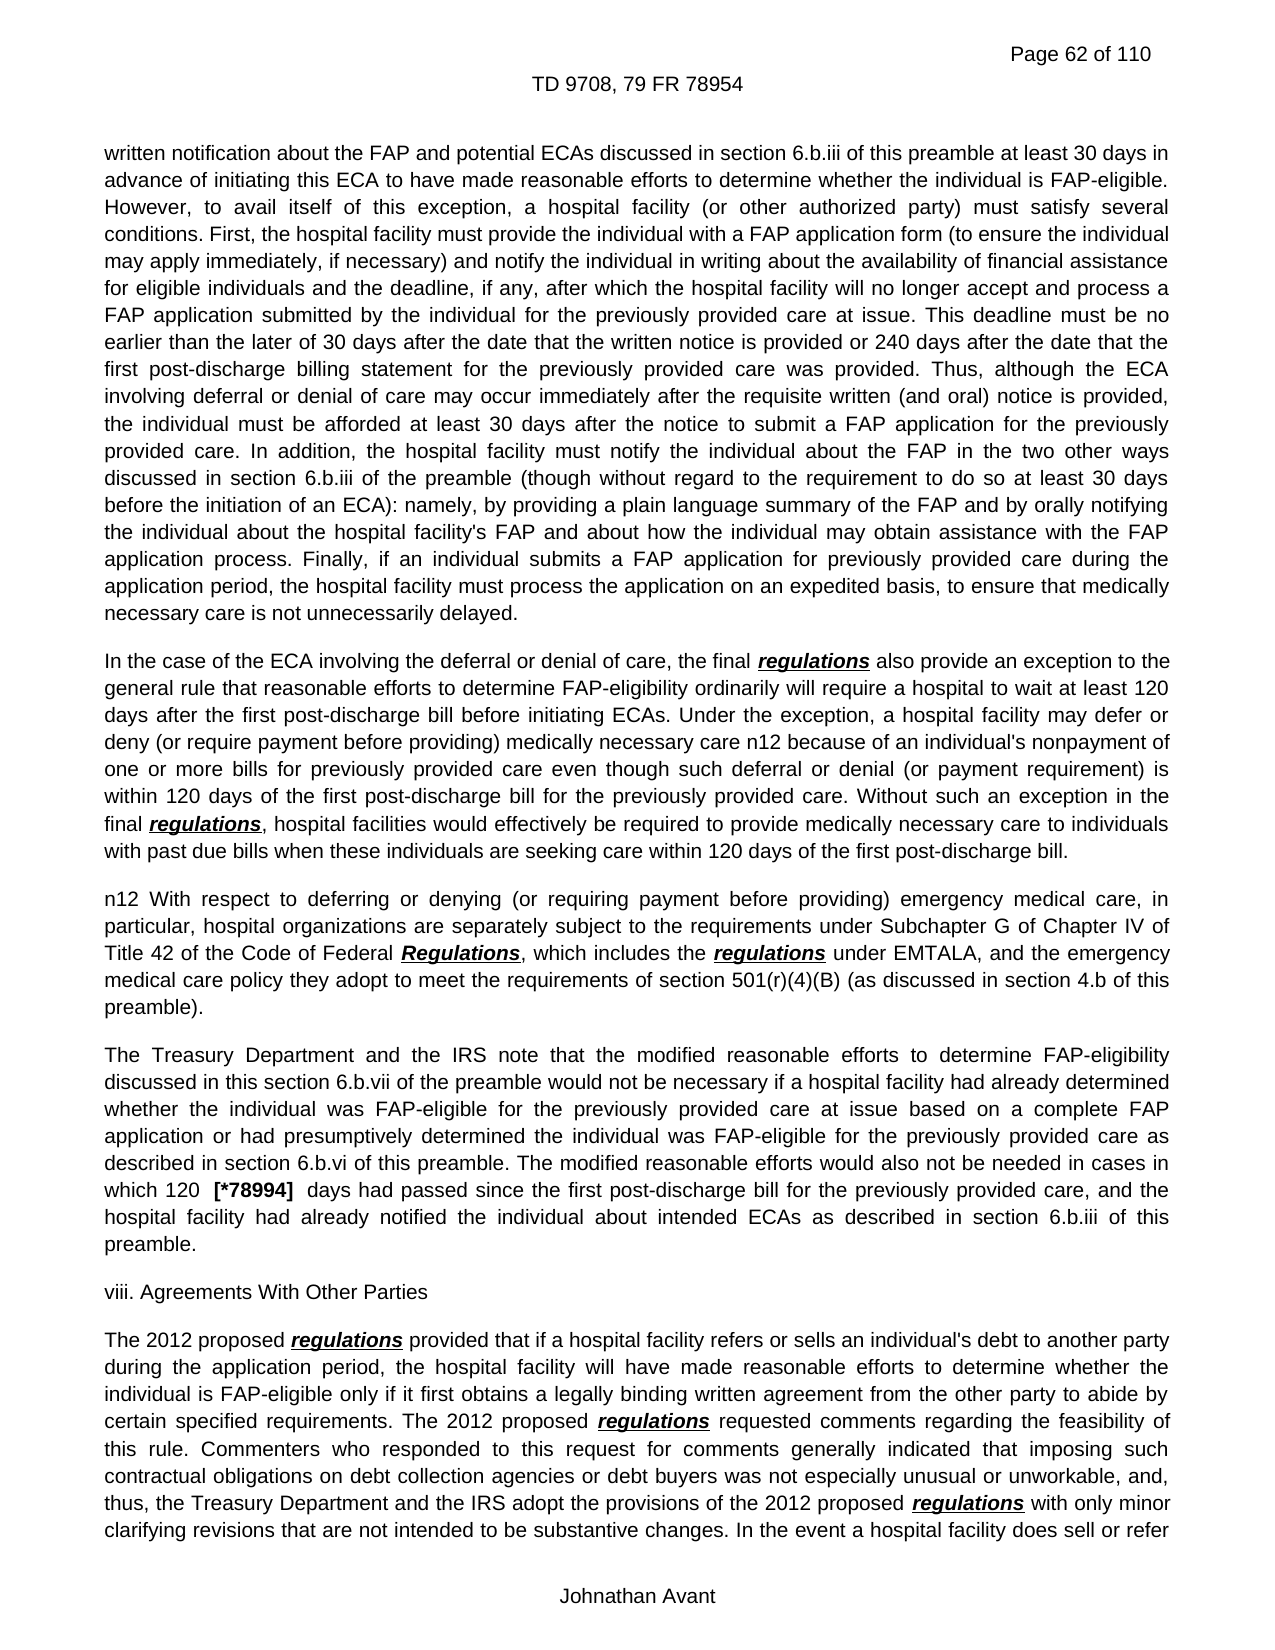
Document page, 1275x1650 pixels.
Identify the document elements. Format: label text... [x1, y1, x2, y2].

text The Treasury Department and the IRS note that the modified reasonable efforts to determine FAP-eligibility discussed in this section 6.b.vii of the preamble would not be necessary if a hospital facility had already determined whether the individual was FAP-eligible for the previously provided care at issue based on a complete FAP application or had presumptively determined the individual was FAP-eligible for the previously provided care as described in section 6.b.vi of this preamble. The modified reasonable efforts would also not be needed in cases in which 120 [*78994] days had passed since the first post-discharge bill for the previously provided care, and the hospital facility had already notified the individual about intended ECAs as described in section 6.b.iii of this preamble. [104, 1039, 1171, 1256]
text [104, 1325, 1171, 1542]
text viii. Agreements With Other Parties [104, 1277, 1171, 1304]
text n12 With respect to deferring or denying (or requiring payment before providing) emergency medical care, in particular, hospital organizations are separately subject to the requirements under Subchapter G of Chapter IV of Title 42 of the Code of Federal Regulations, which includes the regulations under EMTALA, and the emergency medical care policy they adopt to meet the requirements of section 501(r)(4)(B) (as discussed in section 4.b of this preamble). [104, 883, 1171, 1019]
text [104, 137, 1171, 625]
text In the case of the ECA involving the deferral or denial of care, the final regulations also provide an exception to the general rule that reasonable efforts to determine FAP-eligibility ordinarily will require a hospital to wait at least 120 days after the first post-discharge bill before initiating ECAs. Under the exception, a hospital facility may defer or deny (or require payment before providing) medically necessary care n12 because of an individual's nonpayment of one or more bills for previously provided care even though such deferral or denial (or payment requirement) is within 120 days of the first post-discharge bill for the previously provided care. Without such an exception in the final regulations, hospital facilities would effectively be required to provide medically necessary care to individuals with past due bills when these individuals are seeking care within 120 days of the first post-discharge bill. [104, 646, 1171, 862]
